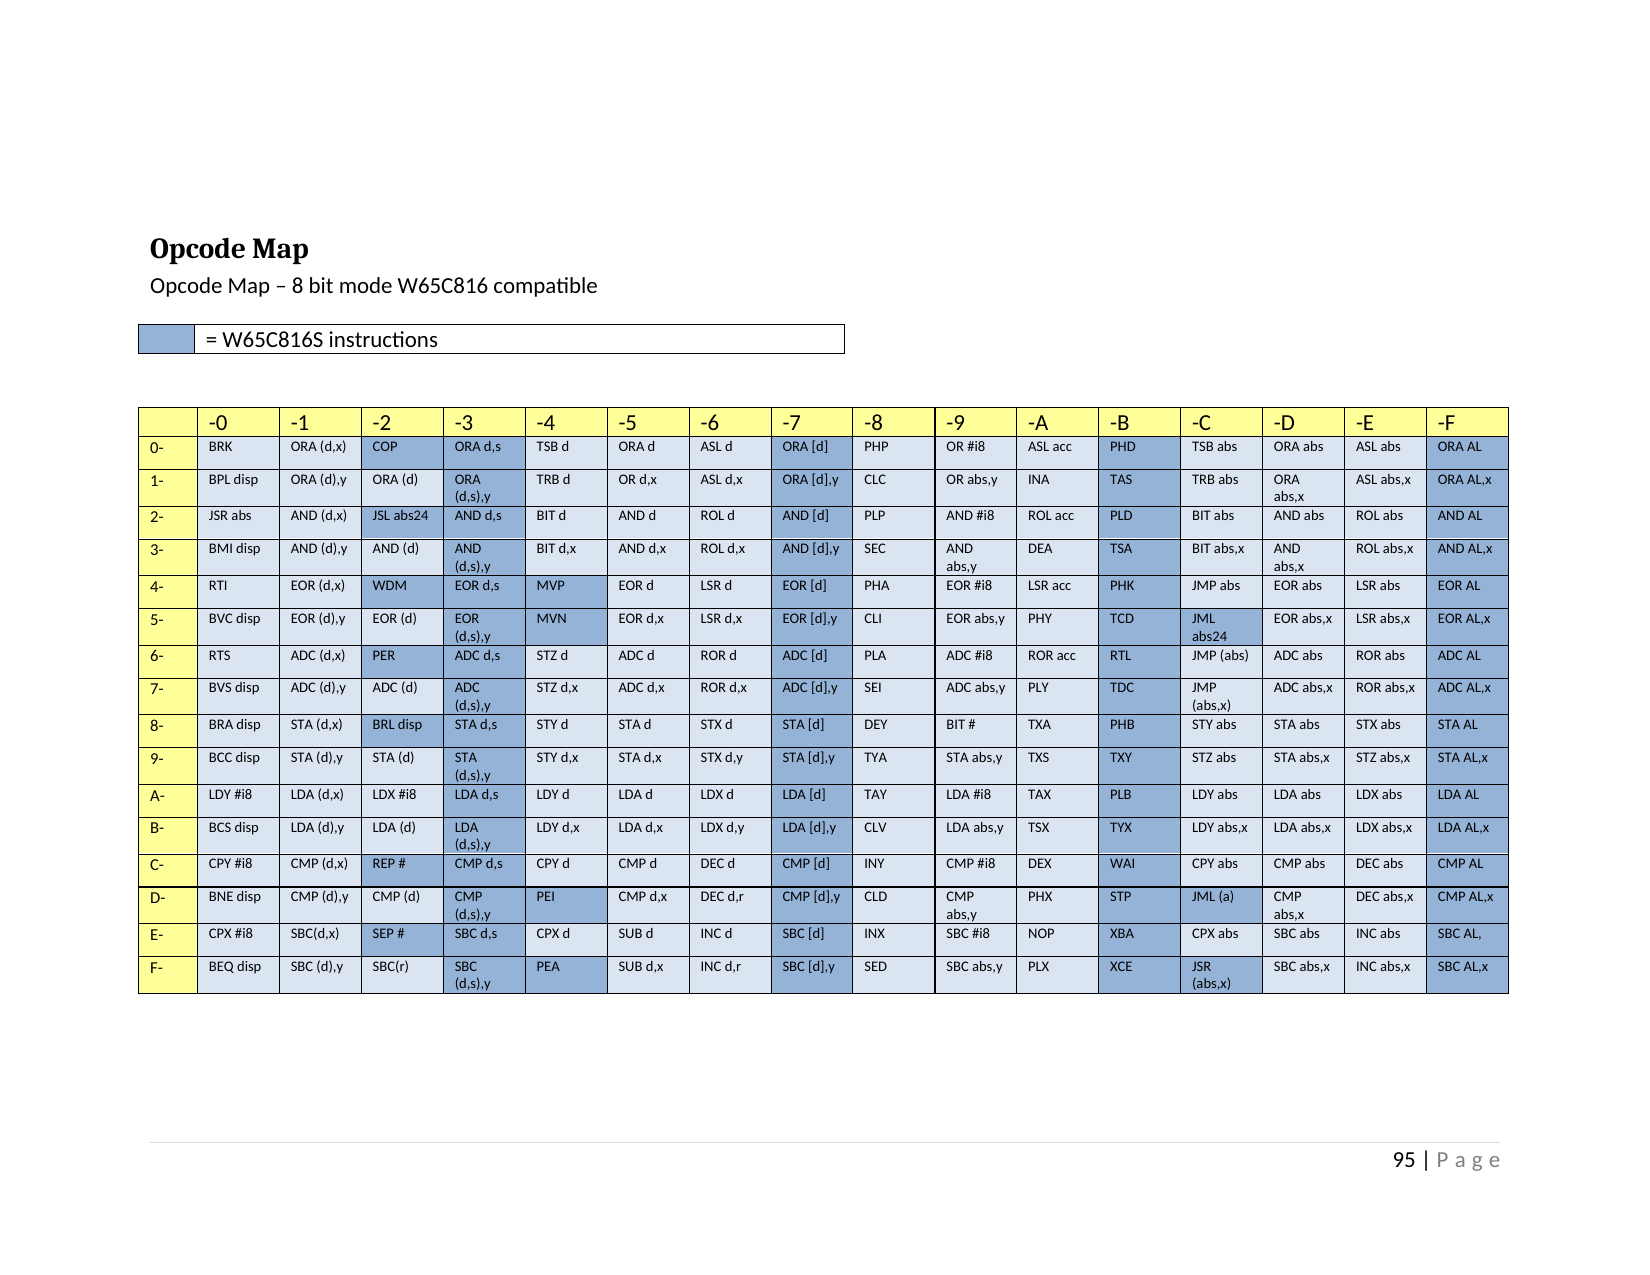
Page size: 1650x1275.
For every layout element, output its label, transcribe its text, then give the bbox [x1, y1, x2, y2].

table_cell CMP AL,x [1427, 888, 1508, 923]
table_cell CMP (d,x) [280, 855, 361, 886]
table_cell EOR [d],y [772, 609, 852, 645]
table_cell STX d,y [690, 748, 771, 784]
table_header -5 [608, 408, 689, 436]
table_cell STA d [608, 715, 689, 747]
table_cell INC abs [1345, 924, 1426, 956]
table_header -7 [772, 408, 852, 436]
table_cell ADC (d,s),y [444, 679, 525, 714]
table_cell DEC d [690, 855, 771, 886]
table_cell BIT d,x [526, 540, 607, 575]
table_cell ORA AL,x [1427, 470, 1508, 506]
table_cell RTS [198, 646, 279, 678]
table_cell ORA d [608, 437, 689, 469]
table_cell STA d,s [444, 715, 525, 747]
table_cell STA d,x [608, 748, 689, 784]
table_cell 6- [139, 646, 197, 678]
table_cell INY [853, 855, 934, 886]
table_cell CMP d,x [608, 888, 689, 923]
table_cell TDC [1099, 679, 1180, 714]
table_header [139, 325, 194, 353]
table_cell LDA abs,y [936, 818, 1016, 853]
table_cell BPL disp [198, 470, 279, 506]
table_header [139, 408, 197, 436]
table_cell WAI [1099, 855, 1180, 886]
table_cell STZ d [526, 646, 607, 678]
table_cell REP # [362, 855, 443, 886]
table_cell ADC AL [1427, 646, 1508, 678]
table_cell STZ abs,x [1345, 748, 1426, 784]
table_cell PHX [1017, 888, 1098, 923]
table_cell TAY [853, 785, 934, 817]
table_cell A- [139, 785, 197, 817]
table_cell F- [139, 957, 197, 993]
table_cell ORA [d],y [772, 470, 852, 506]
table_cell ORA (d) [362, 470, 443, 506]
table_cell AND d,s [444, 507, 525, 538]
table_cell TSB abs [1181, 437, 1262, 469]
table_cell EOR (d,s),y [444, 609, 525, 645]
table_cell ADC abs [1263, 646, 1344, 678]
table_cell EOR d [608, 576, 689, 608]
table_cell CMP (d) [362, 888, 443, 923]
table_header -3 [444, 408, 525, 436]
table_cell STZ d,x [526, 679, 607, 714]
table_cell ORA abs,x [1263, 470, 1344, 506]
table_cell LSR abs [1345, 576, 1426, 608]
table_cell LDX #i8 [362, 785, 443, 817]
table_cell SED [853, 957, 934, 993]
table_cell CPY abs [1181, 855, 1262, 886]
table_cell LDA d,x [608, 818, 689, 853]
table_cell ADC abs,x [1263, 679, 1344, 714]
table_cell LDA d,s [444, 785, 525, 817]
table_cell ADC [d] [772, 646, 852, 678]
table_cell SBC (d,s),y [444, 957, 525, 993]
table_cell AND [d],y [772, 540, 852, 575]
table_cell 8- [139, 715, 197, 747]
table_cell STX abs [1345, 715, 1426, 747]
table_cell CMP [d],y [772, 888, 852, 923]
table_cell LDA abs [1263, 785, 1344, 817]
table_cell CPX abs [1181, 924, 1262, 956]
table_cell TSB d [526, 437, 607, 469]
table_cell STY d [526, 715, 607, 747]
table_cell EOR #i8 [936, 576, 1016, 608]
table_cell PHK [1099, 576, 1180, 608]
table_cell STA abs,y [936, 748, 1016, 784]
table_cell DEC abs [1345, 855, 1426, 886]
table_cell TXY [1099, 748, 1180, 784]
table_cell CMP (d),y [280, 888, 361, 923]
table_cell 0- [139, 437, 197, 469]
table_cell ADC [d],y [772, 679, 852, 714]
table_cell BEQ disp [198, 957, 279, 993]
table_cell CLC [853, 470, 934, 506]
table_cell CLV [853, 818, 934, 853]
table_header -D [1263, 408, 1344, 436]
table_cell TCD [1099, 609, 1180, 645]
table_cell EOR (d,x) [280, 576, 361, 608]
table_cell PLY [1017, 679, 1098, 714]
table_cell ROR d [690, 646, 771, 678]
table_cell 2- [139, 507, 197, 538]
table_cell ASL acc [1017, 437, 1098, 469]
table_cell TXS [1017, 748, 1098, 784]
table_cell TAX [1017, 785, 1098, 817]
table_cell ASL d [690, 437, 771, 469]
table_header -6 [690, 408, 771, 436]
table_header -F [1427, 408, 1508, 436]
table_cell SUB d [608, 924, 689, 956]
table_cell SEC [853, 540, 934, 575]
table_cell B- [139, 818, 197, 853]
table_cell AND (d) [362, 540, 443, 575]
table_header -B [1099, 408, 1180, 436]
table_cell AND [d] [772, 507, 852, 538]
table_cell PLA [853, 646, 934, 678]
table_cell ADC AL,x [1427, 679, 1508, 714]
table_cell BIT abs,x [1181, 540, 1262, 575]
table_cell E- [139, 924, 197, 956]
table_cell OR abs,y [936, 470, 1016, 506]
table_cell XBA [1099, 924, 1180, 956]
table_cell PEA [526, 957, 607, 993]
table_cell LDA (d) [362, 818, 443, 853]
table_cell STA AL [1427, 715, 1508, 747]
table_cell LDA d [608, 785, 689, 817]
text Opcode Map – 8 bit mode W65C816 compatible [150, 271, 1500, 299]
table_cell STA [d] [772, 715, 852, 747]
table_cell CPY #i8 [198, 855, 279, 886]
table_cell ADC #i8 [936, 646, 1016, 678]
table_cell PHP [853, 437, 934, 469]
table_cell LDA [d],y [772, 818, 852, 853]
table_cell ROR d,x [690, 679, 771, 714]
table_cell PHB [1099, 715, 1180, 747]
table_cell ADC (d,x) [280, 646, 361, 678]
table_cell ADC d,x [608, 679, 689, 714]
table_cell BIT abs [1181, 507, 1262, 538]
table_cell AND d [608, 507, 689, 538]
table_cell LDY #i8 [198, 785, 279, 817]
table_cell CLI [853, 609, 934, 645]
table_cell D- [139, 888, 197, 923]
table_cell LDA AL,x [1427, 818, 1508, 853]
table_cell DEA [1017, 540, 1098, 575]
table_cell BRA disp [198, 715, 279, 747]
table_cell LDA abs,x [1263, 818, 1344, 853]
table_cell INX [853, 924, 934, 956]
table_cell LDY abs,x [1181, 818, 1262, 853]
table_cell 4- [139, 576, 197, 608]
table_cell STZ abs [1181, 748, 1262, 784]
table_cell MVN [526, 609, 607, 645]
table_cell AND #i8 [936, 507, 1016, 538]
table_cell CMP d,s [444, 855, 525, 886]
table_cell STA AL,x [1427, 748, 1508, 784]
table_cell PLD [1099, 507, 1180, 538]
table_cell PHA [853, 576, 934, 608]
table_cell BVC disp [198, 609, 279, 645]
table_cell NOP [1017, 924, 1098, 956]
table_cell EOR d,x [608, 609, 689, 645]
table_cell DEX [1017, 855, 1098, 886]
table_cell CMP (d,s),y [444, 888, 525, 923]
table_cell DEC abs,x [1345, 888, 1426, 923]
table_cell 1- [139, 470, 197, 506]
table_cell LDA (d),y [280, 818, 361, 853]
table_cell BRL disp [362, 715, 443, 747]
table_header -C [1181, 408, 1262, 436]
table_cell CMP abs,y [936, 888, 1016, 923]
table_cell BCS disp [198, 818, 279, 853]
table_cell LDA AL [1427, 785, 1508, 817]
table_cell SBC [d],y [772, 957, 852, 993]
table_cell EOR (d),y [280, 609, 361, 645]
table_cell LDY d [526, 785, 607, 817]
table_cell PEI [526, 888, 607, 923]
table_cell ADC (d),y [280, 679, 361, 714]
table_cell TSA [1099, 540, 1180, 575]
table_cell JML abs24 [1181, 609, 1262, 645]
table_cell 3- [139, 540, 197, 575]
table_cell ORA (d,x) [280, 437, 361, 469]
table_cell JMP (abs,x) [1181, 679, 1262, 714]
table_cell CMP [d] [772, 855, 852, 886]
table_cell STA (d),y [280, 748, 361, 784]
table_cell SBC #i8 [936, 924, 1016, 956]
table_cell LDX d [690, 785, 771, 817]
table_cell AND abs [1263, 507, 1344, 538]
table_cell CPX d [526, 924, 607, 956]
table_cell ORA AL [1427, 437, 1508, 469]
table_cell PER [362, 646, 443, 678]
table_cell AND d,x [608, 540, 689, 575]
table_cell CPX #i8 [198, 924, 279, 956]
table_cell STA abs [1263, 715, 1344, 747]
table_header -1 [280, 408, 361, 436]
table_cell DEC d,r [690, 888, 771, 923]
table_cell 9- [139, 748, 197, 784]
table_cell ASL abs,x [1345, 470, 1426, 506]
table_cell ORA (d,s),y [444, 470, 525, 506]
table_cell SEI [853, 679, 934, 714]
table_cell AND AL [1427, 507, 1508, 538]
table_cell SBC d,s [444, 924, 525, 956]
table_cell ROL abs [1345, 507, 1426, 538]
table_cell CMP abs [1263, 855, 1344, 886]
table_cell WDM [362, 576, 443, 608]
table_cell COP [362, 437, 443, 469]
subtitle Opcode Map [150, 232, 1500, 266]
table_cell STA (d,s),y [444, 748, 525, 784]
table_header -0 [198, 408, 279, 436]
table_cell SBC AL, [1427, 924, 1508, 956]
table_cell CMP d [608, 855, 689, 886]
table_cell STP [1099, 888, 1180, 923]
table_cell OR #i8 [936, 437, 1016, 469]
table_cell ASL d,x [690, 470, 771, 506]
table_cell STY abs [1181, 715, 1262, 747]
table_cell CMP abs,x [1263, 888, 1344, 923]
table_cell ROL abs,x [1345, 540, 1426, 575]
table_cell TSX [1017, 818, 1098, 853]
table_cell EOR abs [1263, 576, 1344, 608]
table_cell TYA [853, 748, 934, 784]
table_cell EOR (d) [362, 609, 443, 645]
table_cell SBC AL,x [1427, 957, 1508, 993]
table_cell MVP [526, 576, 607, 608]
table_cell ORA d,s [444, 437, 525, 469]
table_cell ADC d [608, 646, 689, 678]
table_cell XCE [1099, 957, 1180, 993]
table_cell ROR abs,x [1345, 679, 1426, 714]
table_cell SBC abs [1263, 924, 1344, 956]
table_cell ROR acc [1017, 646, 1098, 678]
table_cell AND (d),y [280, 540, 361, 575]
table_header -9 [936, 408, 1016, 436]
table_header -E [1345, 408, 1426, 436]
table_cell SBC (d),y [280, 957, 361, 993]
table_cell ORA abs [1263, 437, 1344, 469]
table_cell SBC abs,y [936, 957, 1016, 993]
table_cell EOR abs,y [936, 609, 1016, 645]
table_cell LDA (d,s),y [444, 818, 525, 853]
table_cell ADC (d) [362, 679, 443, 714]
table_cell LDA (d,x) [280, 785, 361, 817]
table_cell 5- [139, 609, 197, 645]
table_cell DEY [853, 715, 934, 747]
table_cell PLP [853, 507, 934, 538]
table_cell TYX [1099, 818, 1180, 853]
table_cell JMP abs [1181, 576, 1262, 608]
table_cell EOR AL [1427, 576, 1508, 608]
table_cell INC d [690, 924, 771, 956]
table_cell BIT d [526, 507, 607, 538]
table_cell AND abs,x [1263, 540, 1344, 575]
table_cell CPY d [526, 855, 607, 886]
table_cell INA [1017, 470, 1098, 506]
table_cell LSR abs,x [1345, 609, 1426, 645]
table_cell JSR abs [198, 507, 279, 538]
table_cell BNE disp [198, 888, 279, 923]
table_header -2 [362, 408, 443, 436]
table_cell STA (d) [362, 748, 443, 784]
table_cell EOR AL,x [1427, 609, 1508, 645]
table_cell RTI [198, 576, 279, 608]
table_cell SBC(r) [362, 957, 443, 993]
table_cell LDX d,y [690, 818, 771, 853]
table_cell 7- [139, 679, 197, 714]
table_cell LDY abs [1181, 785, 1262, 817]
table_cell LSR d,x [690, 609, 771, 645]
table_cell TAS [1099, 470, 1180, 506]
table_cell CLD [853, 888, 934, 923]
table_cell ORA [d] [772, 437, 852, 469]
table_cell STA [d],y [772, 748, 852, 784]
table_cell ADC abs,y [936, 679, 1016, 714]
table_cell STX d [690, 715, 771, 747]
table_cell PLX [1017, 957, 1098, 993]
table_cell LDA [d] [772, 785, 852, 817]
table_cell BMI disp [198, 540, 279, 575]
table_cell INC abs,x [1345, 957, 1426, 993]
table_cell EOR d,s [444, 576, 525, 608]
table_cell PLB [1099, 785, 1180, 817]
table_cell PHY [1017, 609, 1098, 645]
table_cell BRK [198, 437, 279, 469]
table_cell AND (d,s),y [444, 540, 525, 575]
table_cell RTL [1099, 646, 1180, 678]
table_cell BCC disp [198, 748, 279, 784]
table_cell TRB d [526, 470, 607, 506]
table_cell SEP # [362, 924, 443, 956]
table_cell CMP AL [1427, 855, 1508, 886]
table_cell AND AL,x [1427, 540, 1508, 575]
table_cell SBC [d] [772, 924, 852, 956]
table_cell ASL abs [1345, 437, 1426, 469]
table_cell INC d,r [690, 957, 771, 993]
table_cell AND abs,y [936, 540, 1016, 575]
table_cell BIT # [936, 715, 1016, 747]
table_cell JML (a) [1181, 888, 1262, 923]
table_cell JMP (abs) [1181, 646, 1262, 678]
table_cell CMP #i8 [936, 855, 1016, 886]
table_cell LDX abs [1345, 785, 1426, 817]
table_cell LSR d [690, 576, 771, 608]
table_cell LDA #i8 [936, 785, 1016, 817]
table_cell ROL d,x [690, 540, 771, 575]
table_cell ROR abs [1345, 646, 1426, 678]
table_cell C- [139, 855, 197, 886]
table_cell PHD [1099, 437, 1180, 469]
table_cell BVS disp [198, 679, 279, 714]
table_cell LDY d,x [526, 818, 607, 853]
table_cell OR d,x [608, 470, 689, 506]
table_cell SBC(d,x) [280, 924, 361, 956]
table_cell EOR abs,x [1263, 609, 1344, 645]
table_cell JSL abs24 [362, 507, 443, 538]
table_header -8 [853, 408, 934, 436]
table_cell ROL d [690, 507, 771, 538]
table_cell SBC abs,x [1263, 957, 1344, 993]
table_header -4 [526, 408, 607, 436]
table_cell ROL acc [1017, 507, 1098, 538]
table_cell TXA [1017, 715, 1098, 747]
table_cell JSR (abs,x) [1181, 957, 1262, 993]
table_cell LSR acc [1017, 576, 1098, 608]
table_cell ADC d,s [444, 646, 525, 678]
table_cell EOR [d] [772, 576, 852, 608]
table_cell STY d,x [526, 748, 607, 784]
table_cell STA (d,x) [280, 715, 361, 747]
table_cell SUB d,x [608, 957, 689, 993]
table_cell AND (d,x) [280, 507, 361, 538]
table_cell LDX abs,x [1345, 818, 1426, 853]
table_header = W65C816S instructions [195, 325, 844, 353]
table_cell ORA (d),y [280, 470, 361, 506]
table_cell STA abs,x [1263, 748, 1344, 784]
table_cell TRB abs [1181, 470, 1262, 506]
table_header -A [1017, 408, 1098, 436]
